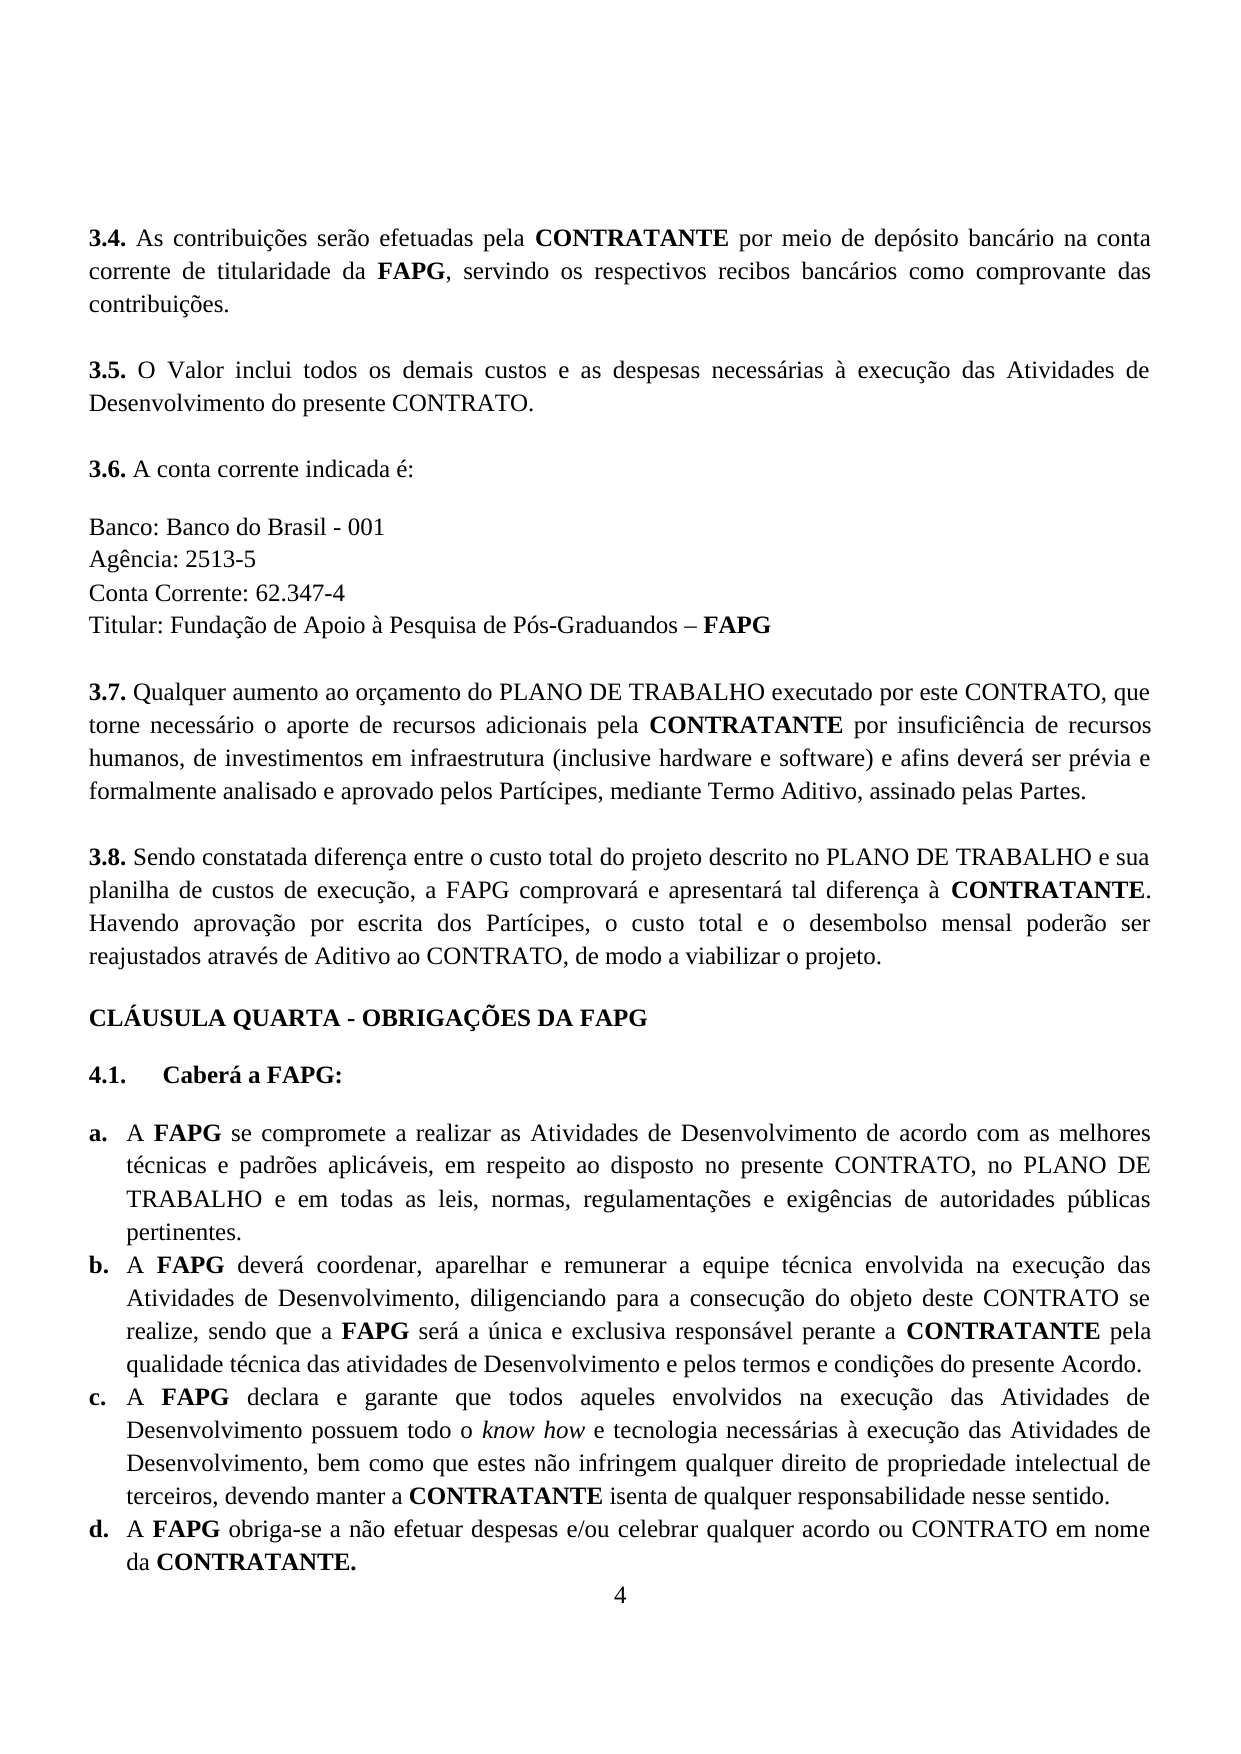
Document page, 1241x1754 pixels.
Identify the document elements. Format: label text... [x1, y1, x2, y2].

list A FAPG deverá coordenar, aparelhar e remunerar a equipe técnica envolvida na execução das Atividades de Desenvolvimento, diligenciando para a consecução do objeto deste CONTRATO se realize, sendo que a FAPG será a única e exclusiva responsável perante a CONTRATANTE pela qualidade técnica das atividades de Desenvolvimento e pelos termos e condições do presente Acordo. [89, 1250, 1152, 1377]
text 3.5. O Valor inclui todos os demais custos e as despesas necessárias à execução das Atividades de Desenvolvimento do presente CONTRATO. [89, 355, 1152, 417]
text 3.4. As contribuições serão efetuadas pela CONTRATANTE por meio de depósito bancário na conta corrente de titularidade da FAPG, servindo os respectivos recibos bancários como comprovante das contribuições. [89, 223, 1152, 318]
text CLÁUSULA QUARTA - OBRIGAÇÕES DA FAPG [89, 1003, 1152, 1031]
list A FAPG declara e garante que todos aqueles envolvidos na execução das Atividades de Desenvolvimento possuem todo o know how e tecnologia necessárias à execução das Atividades de Desenvolvimento, bem como que estes não infringem qualquer direito de propriedade intelectual de terceiros, devendo manter a CONTRATANTE isenta de qualquer responsabilidade nesse sentido. [89, 1382, 1152, 1509]
text 3.8. Sendo constatada diferença entre o custo total do projeto descrito no PLANO DE TRABALHO e sua planilha de custos de execução, a FAPG comprovará e apresentará tal diferença à CONTRATANTE. Havendo aprovação por escrita dos Partícipes, o custo total e o desembolso mensal poderão ser reajustados através de Aditivo ao CONTRATO, de modo a viabilizar o projeto. [89, 842, 1152, 969]
text 3.7. Qualquer aumento ao orçamento do PLANO DE TRABALHO executado por este CONTRATO, que torne necessário o aporte de recursos adicionais pela CONTRATANTE por insuficiência de recursos humanos, de investimentos em infraestrutura (inclusive hardware e software) e afins deverá ser prévia e formalmente analisado e aprovado pelos Partícipes, mediante Termo Aditivo, assinado pelas Partes. [89, 677, 1152, 804]
list A FAPG obriga-se a não efetuar despesas e/ou celebrar qualquer acordo ou CONTRATO em nome da CONTRATANTE. [89, 1514, 1152, 1576]
text Banco: Banco do Brasil - 001 [89, 512, 1152, 540]
text 3.6. A conta corrente indicada é: [89, 454, 1152, 483]
list A FAPG se compromete a realizar as Atividades de Desenvolvimento de acordo com as melhores técnicas e padrões aplicáveis, em respeito ao disposto no presente CONTRATO, no PLANO DE TRABALHO e em todas as leis, normas, regulamentações e exigências de autoridades públicas pertinentes. [89, 1118, 1152, 1245]
text Conta Corrente: 62.347-4 [89, 578, 1152, 606]
list Caberá a FAPG: [89, 1060, 1152, 1089]
text Agência: 2513-5 [89, 544, 1152, 573]
text Titular: Fundação de Apoio à Pesquisa de Pós-Graduandos – FAPG [89, 611, 1152, 639]
